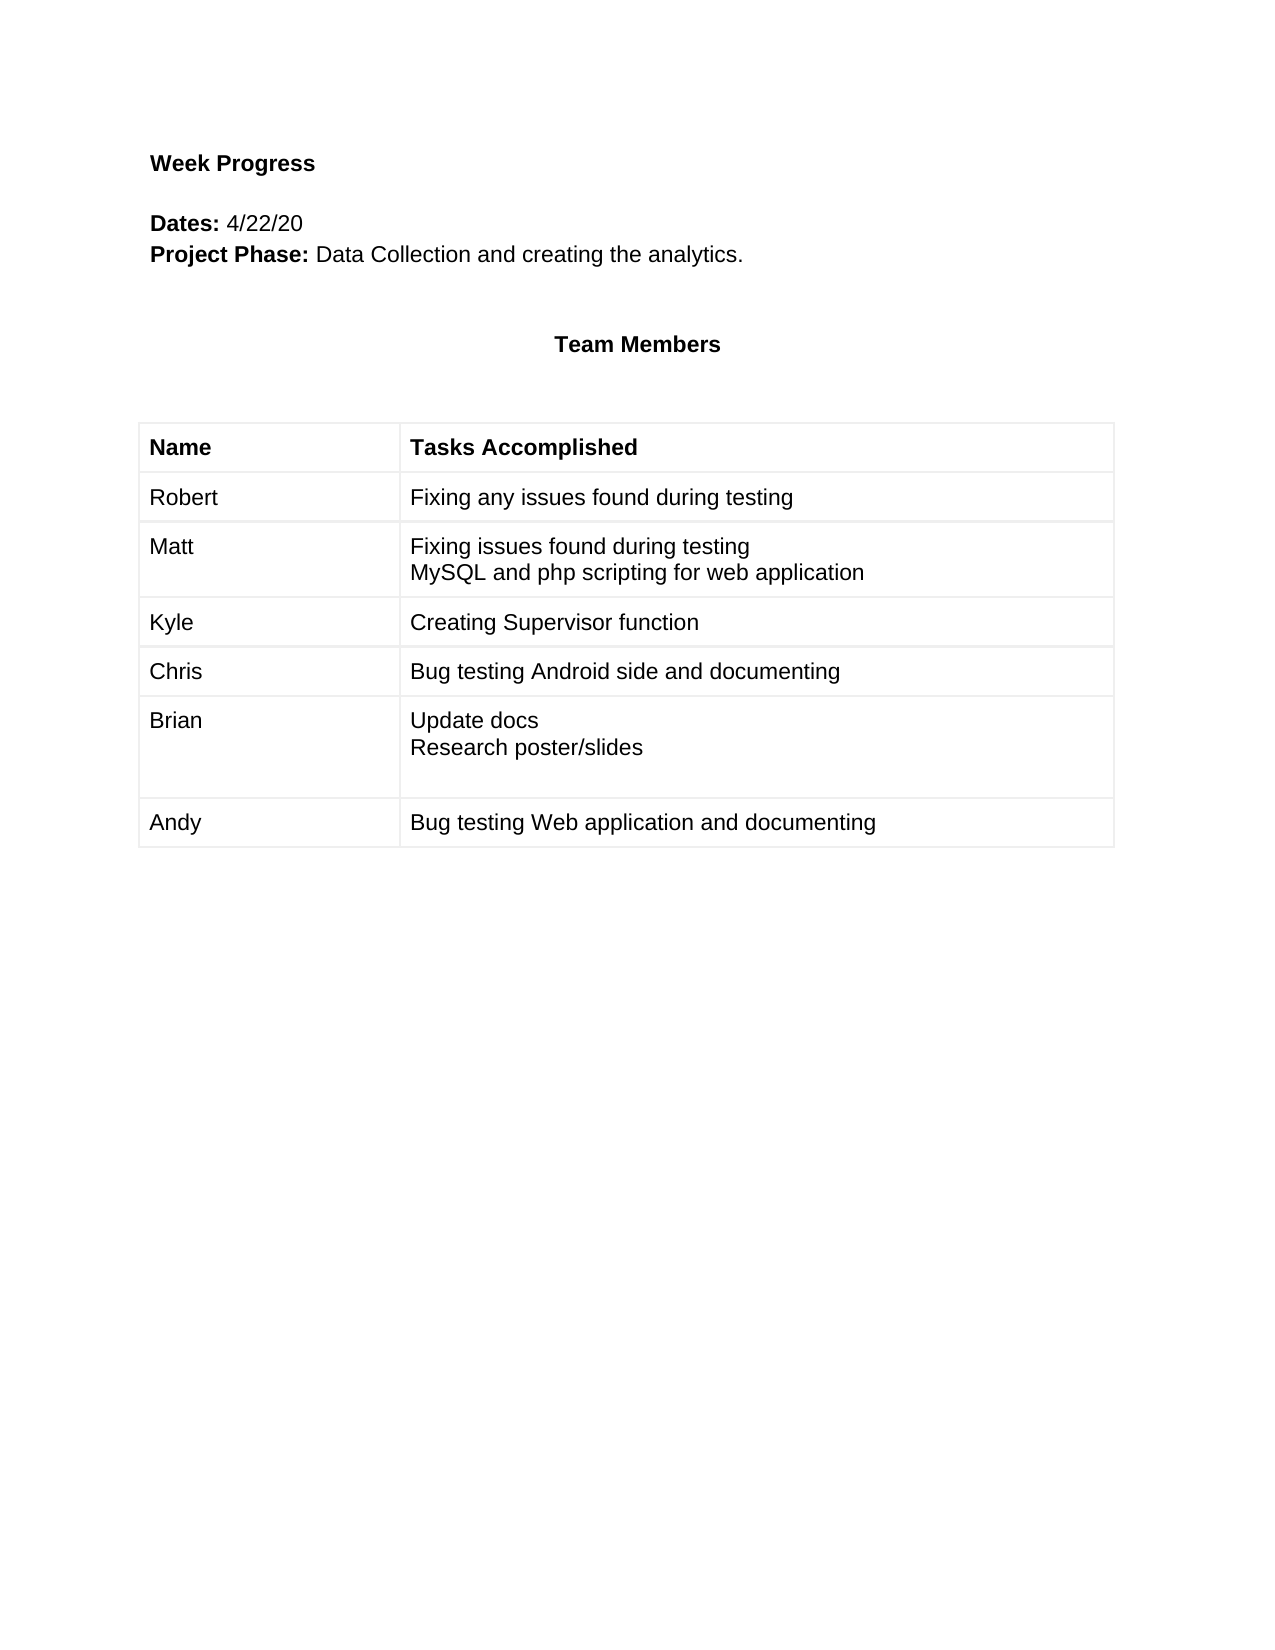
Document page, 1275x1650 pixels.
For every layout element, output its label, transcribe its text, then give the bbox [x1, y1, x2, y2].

table_cell Bug testing Web application and documenting [401, 799, 1113, 846]
table_cell Update docs Research poster/slides [401, 697, 1113, 797]
text Dates: 4/22/20 [150, 210, 1125, 237]
text Week Progress [150, 150, 1125, 176]
table_cell Andy [140, 799, 399, 846]
table_cell Robert [140, 473, 399, 520]
table_cell Bug testing Android side and documenting [401, 648, 1113, 694]
text Team Members [150, 331, 1125, 358]
table_cell Fixing issues found during testing MySQL and php scripting for web application [401, 523, 1113, 596]
table_cell Kyle [140, 598, 399, 645]
table_header Name [140, 424, 399, 471]
table_cell Matt [140, 523, 399, 596]
table_cell Fixing any issues found during testing [401, 473, 1113, 520]
table_header Tasks Accomplished [401, 424, 1113, 471]
table_cell Brian [140, 697, 399, 797]
table_cell Chris [140, 648, 399, 694]
table_cell Creating Supervisor function [401, 598, 1113, 645]
text Project Phase: Data Collection and creating the analytics. [150, 241, 1125, 267]
